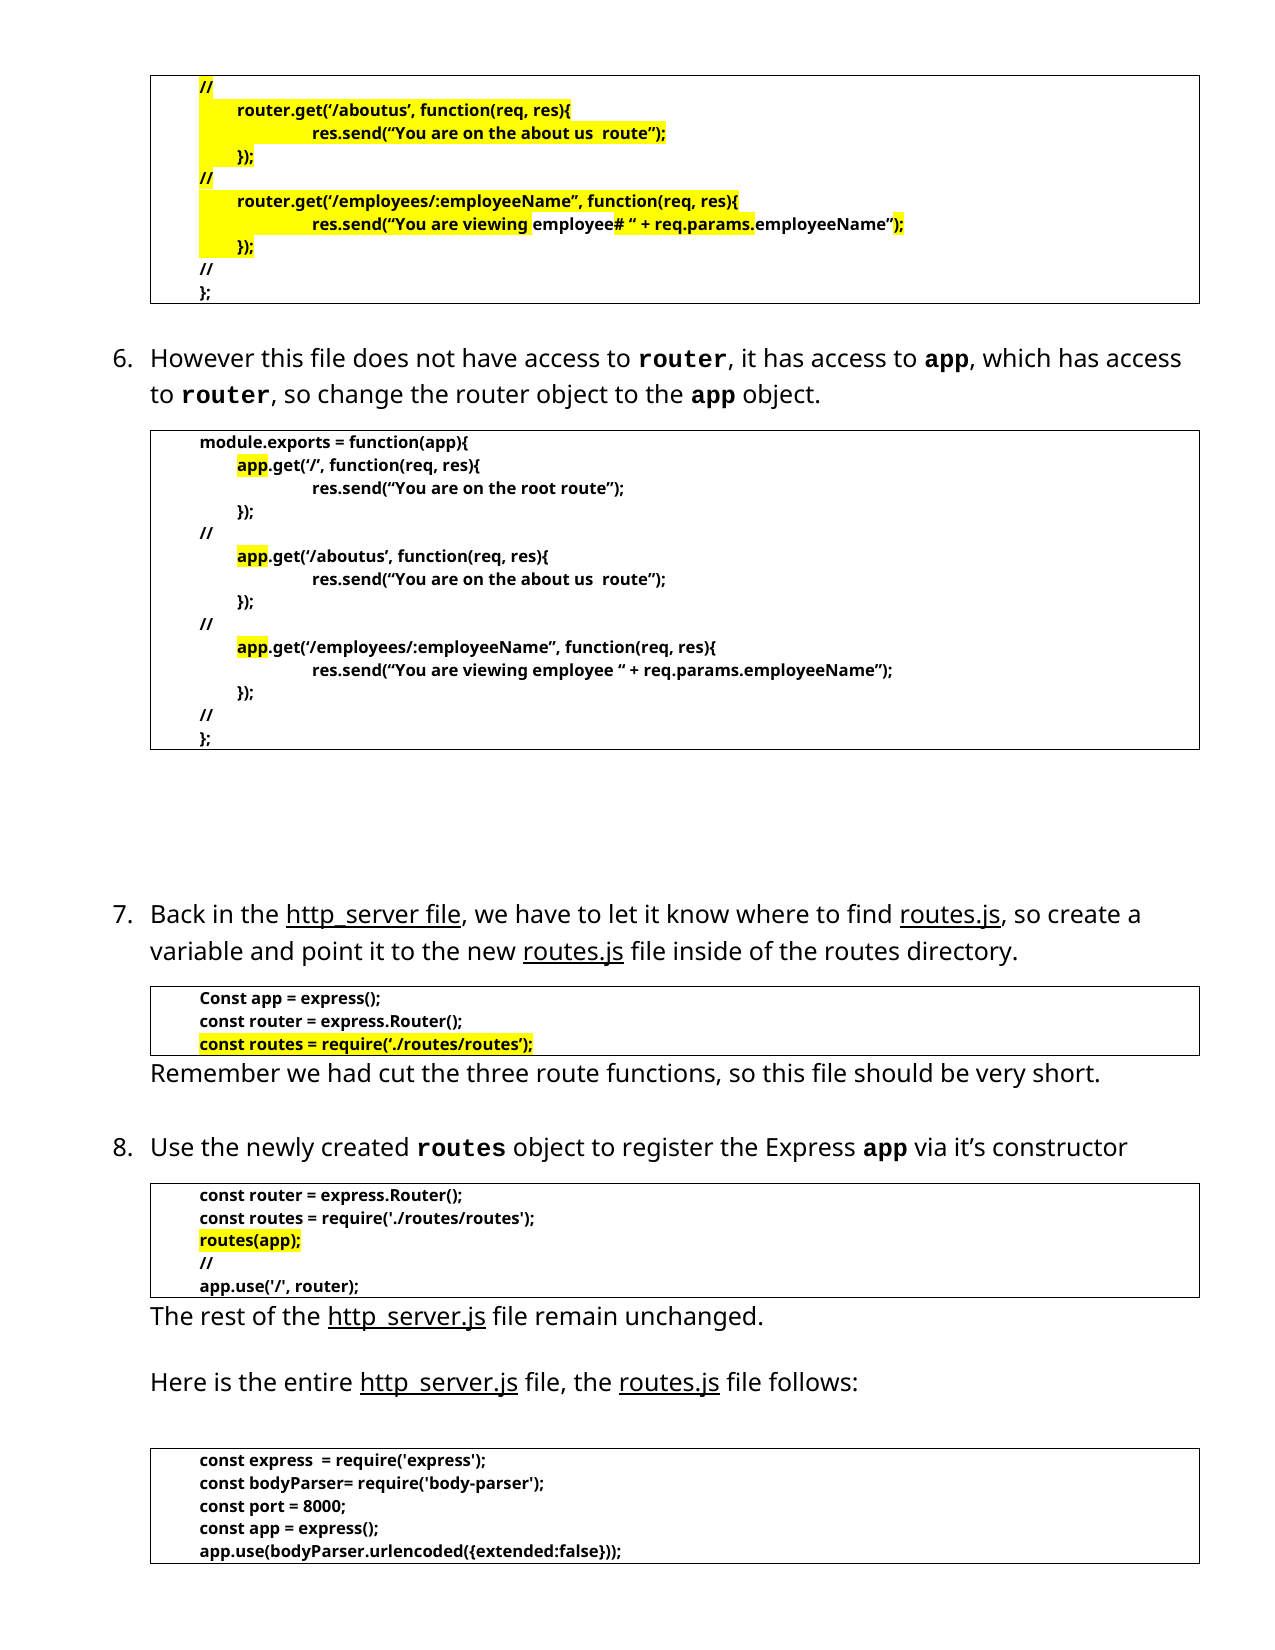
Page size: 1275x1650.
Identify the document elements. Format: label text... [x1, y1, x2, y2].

table_header module.exports = function(app){ app.get(‘/’, function(req, res){ res.send(“You are on the root route”); }); // app.get(‘/aboutus’, function(req, res){ res.send(“You are on the about us route”); }); // app.get(‘/employees/:employeeName’’, function(req, res){ res.send(“You are viewing employee “ + req.params.employeeName’’); }); // }; [151, 431, 1199, 749]
list Remember we had cut the three route functions, so this file should be very short. [150, 1056, 1200, 1090]
table_header const router = express.Router(); const routes = require('./routes/routes'); routes(app); // app.use('/', router); [151, 1184, 1199, 1297]
list Here is the entire http_server.js file, the routes.js file follows: [150, 1365, 1200, 1429]
list Use the newly created routes object to register the Express app via it’s constructor [112, 1130, 1200, 1164]
list Back in the http_server file, we have to let it know where to find routes.js, so create a variable and point it to the new routes.js file inside of the routes directory. [112, 897, 1200, 967]
list However this file does not have access to router, it has access to app, which has access to router, so change the router object to the app object. [112, 341, 1200, 411]
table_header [151, 1449, 1199, 1562]
table_header Const app = express(); const router = express.Router(); const routes = require(‘./routes/routes’); [151, 987, 1199, 1055]
list The rest of the http_server.js file remain unchanged. [150, 1298, 1200, 1362]
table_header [151, 76, 1199, 303]
